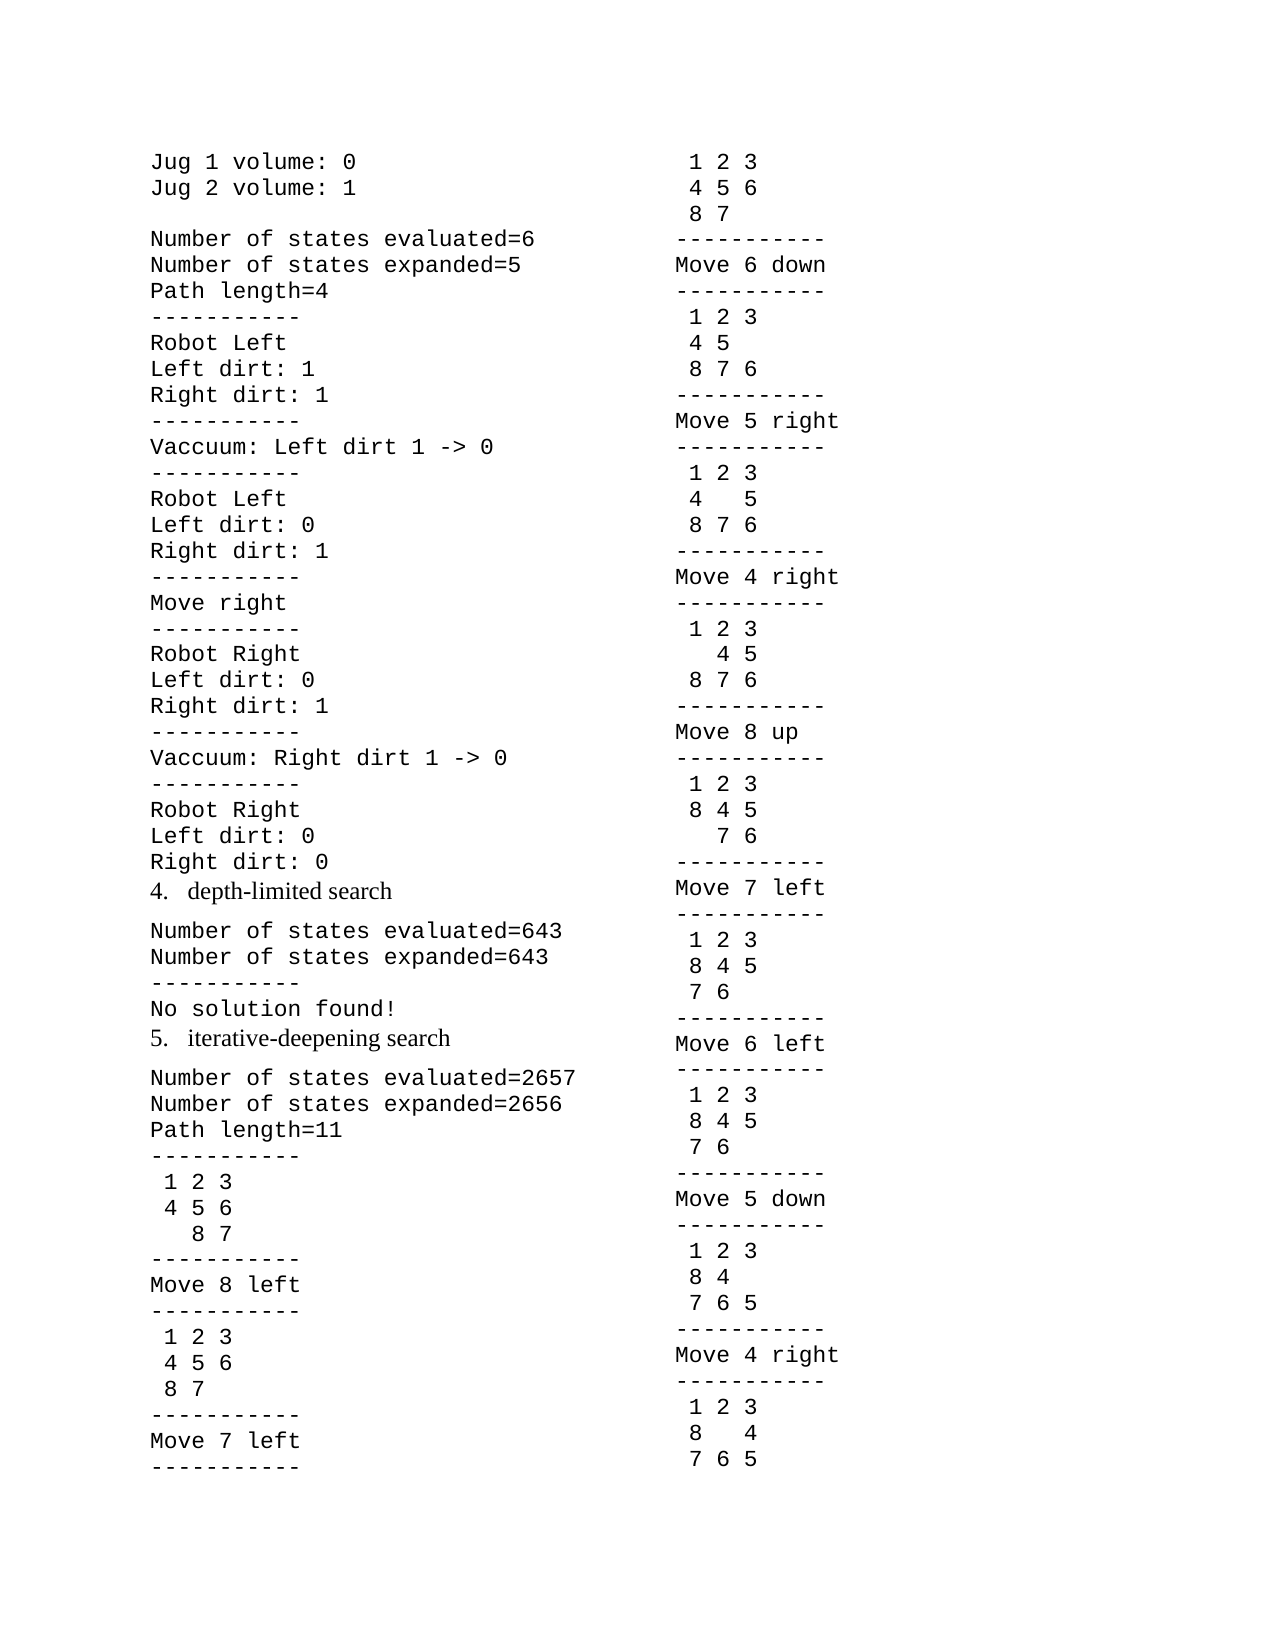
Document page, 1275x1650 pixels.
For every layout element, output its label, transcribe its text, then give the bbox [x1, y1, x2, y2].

text Move 6 down [675, 254, 1125, 280]
text 8 7 6 [675, 669, 1125, 695]
text 1 2 3 [675, 928, 1125, 954]
text Move 6 left [675, 1032, 1125, 1058]
text ----------- [150, 1144, 600, 1170]
text 7 6 [675, 1136, 1125, 1162]
text ----------- [150, 1300, 600, 1326]
text ----------- [675, 591, 1125, 617]
text 4 5 6 [675, 176, 1125, 202]
text ----------- [675, 280, 1125, 306]
text 8 7 [150, 1377, 600, 1403]
text Right dirt: 1 [150, 383, 600, 409]
text ----------- [675, 228, 1125, 254]
text ----------- [675, 850, 1125, 876]
text ----------- [150, 1248, 600, 1274]
text Jug 2 volume: 1 [150, 176, 600, 202]
text 1 2 3 [675, 461, 1125, 487]
text ----------- [150, 971, 600, 997]
text 4 5 [675, 643, 1125, 669]
text ----------- [150, 1455, 600, 1481]
text ----------- [150, 772, 600, 798]
list iterative-deepening search [150, 1023, 600, 1052]
text 4 5 [675, 487, 1125, 513]
text Number of states evaluated=643 [150, 919, 600, 945]
text Right dirt: 0 [150, 850, 600, 876]
text 7 6 [675, 980, 1125, 1006]
text Robot Left [150, 332, 600, 357]
text ----------- [675, 1213, 1125, 1239]
text ----------- [675, 1058, 1125, 1084]
list depth-limited search [150, 876, 600, 905]
text 8 7 6 [675, 357, 1125, 383]
text 8 7 6 [675, 513, 1125, 539]
text ----------- [675, 747, 1125, 772]
text 1 2 3 [675, 1239, 1125, 1265]
text Move 4 right [675, 565, 1125, 591]
text 8 4 5 [675, 1110, 1125, 1136]
text Number of states expanded=2656 [150, 1092, 600, 1118]
text ----------- [150, 409, 600, 435]
text Left dirt: 1 [150, 357, 600, 383]
text 8 4 [675, 1421, 1125, 1447]
text Robot Left [150, 487, 600, 513]
text 8 7 [150, 1222, 600, 1248]
text Move right [150, 591, 600, 617]
text ----------- [675, 435, 1125, 461]
text Move 7 left [150, 1429, 600, 1455]
text Move 8 up [675, 721, 1125, 747]
text Left dirt: 0 [150, 513, 600, 539]
text Jug 1 volume: 0 [150, 150, 600, 176]
text Left dirt: 0 [150, 824, 600, 850]
text 8 4 5 [675, 798, 1125, 824]
text Right dirt: 1 [150, 695, 600, 721]
text Number of states evaluated=6 [150, 228, 600, 254]
text 7 6 5 [675, 1291, 1125, 1317]
text 1 2 3 [675, 306, 1125, 332]
text ----------- [675, 539, 1125, 565]
text 7 6 [675, 824, 1125, 850]
text Move 7 left [675, 876, 1125, 902]
text ----------- [675, 383, 1125, 409]
text 1 2 3 [675, 1395, 1125, 1421]
text Move 5 down [675, 1187, 1125, 1213]
text 1 2 3 [675, 150, 1125, 176]
text 1 2 3 [150, 1326, 600, 1352]
text 4 5 [675, 332, 1125, 357]
text ----------- [150, 617, 600, 643]
text 1 2 3 [675, 617, 1125, 643]
text Number of states evaluated=2657 [150, 1066, 600, 1092]
text ----------- [150, 565, 600, 591]
text 4 5 6 [150, 1196, 600, 1222]
text ----------- [150, 306, 600, 332]
text 1 2 3 [675, 1084, 1125, 1110]
text Vaccuum: Right dirt 1 -> 0 [150, 747, 600, 772]
text Right dirt: 1 [150, 539, 600, 565]
text 4 5 6 [150, 1352, 600, 1377]
text Move 4 right [675, 1343, 1125, 1369]
text Path length=11 [150, 1118, 600, 1144]
text Move 8 left [150, 1274, 600, 1300]
text ----------- [675, 1162, 1125, 1187]
text ----------- [150, 721, 600, 747]
text ----------- [675, 1006, 1125, 1032]
text ----------- [150, 461, 600, 487]
text ----------- [675, 902, 1125, 928]
text ----------- [675, 1369, 1125, 1395]
text Robot Right [150, 798, 600, 824]
text Vaccuum: Left dirt 1 -> 0 [150, 435, 600, 461]
text Number of states expanded=5 [150, 254, 600, 280]
text 1 2 3 [150, 1170, 600, 1196]
text No solution found! [150, 997, 600, 1023]
text Number of states expanded=643 [150, 945, 600, 971]
text 8 4 5 [675, 954, 1125, 980]
text 8 4 [675, 1265, 1125, 1291]
text ----------- [150, 1403, 600, 1429]
text Path length=4 [150, 280, 600, 306]
text ----------- [675, 695, 1125, 721]
text 1 2 3 [675, 772, 1125, 798]
text Left dirt: 0 [150, 669, 600, 695]
text ----------- [675, 1317, 1125, 1343]
text 8 7 [675, 202, 1125, 228]
text Move 5 right [675, 409, 1125, 435]
text Robot Right [150, 643, 600, 669]
text 7 6 5 [675, 1447, 1125, 1473]
